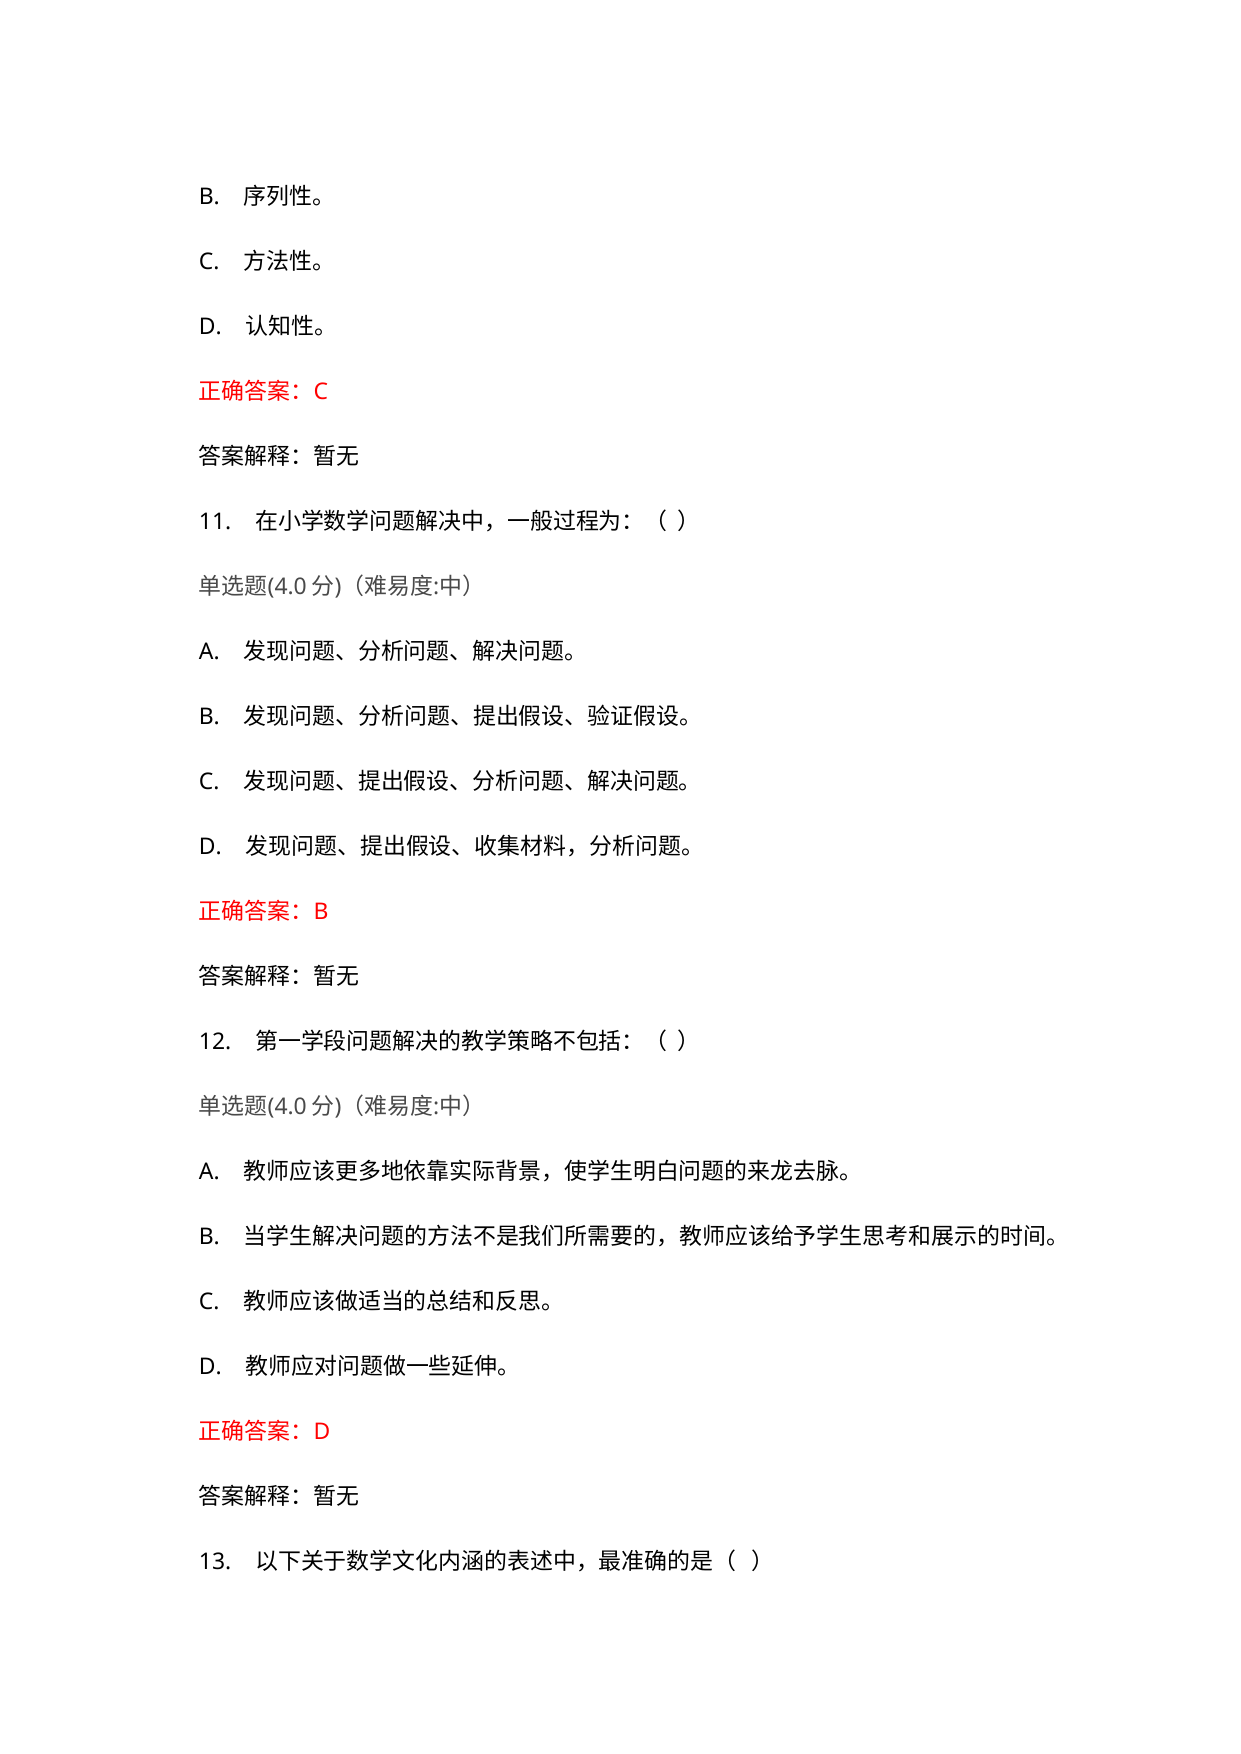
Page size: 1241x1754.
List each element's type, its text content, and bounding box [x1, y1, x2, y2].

table_cell 13. 以下关于数学文化内涵的表述中，最准确的是（ ） [188, 1527, 1087, 1592]
table_cell 正确答案：D [188, 1397, 1087, 1462]
table_cell 单选题(4.0分)（难易度:中） [188, 552, 1087, 617]
table_cell C. 方法性。 [188, 227, 1087, 292]
table_cell B. 当学生解决问题的方法不是我们所需要的，教师应该给予学生思考和展示的时间。 [188, 1202, 1087, 1267]
table_cell B. 序列性。 [188, 162, 1087, 227]
table_cell 答案解释：暂无 [188, 422, 1087, 487]
table_cell 答案解释：暂无 [188, 942, 1087, 1007]
table_cell C. 发现问题、提出假设、分析问题、解决问题。 [188, 747, 1087, 812]
table_cell B. 发现问题、分析问题、提出假设、验证假设。 [188, 682, 1087, 747]
table_cell A. 发现问题、分析问题、解决问题。 [188, 617, 1087, 682]
table_cell A. 教师应该更多地依靠实际背景，使学生明白问题的来龙去脉。 [188, 1137, 1087, 1202]
table_cell D. 教师应对问题做一些延伸。 [188, 1332, 1087, 1397]
table_cell 答案解释：暂无 [188, 1462, 1087, 1527]
table_cell D. 发现问题、提出假设、收集材料，分析问题。 [188, 812, 1087, 877]
table_cell 单选题(4.0分)（难易度:中） [188, 1072, 1087, 1137]
table_cell 12. 第一学段问题解决的教学策略不包括：（ ） [188, 1007, 1087, 1072]
table_cell 正确答案：B [188, 877, 1087, 942]
table_cell C. 教师应该做适当的总结和反思。 [188, 1267, 1087, 1332]
table_cell 正确答案：C [188, 357, 1087, 422]
table_cell 11. 在小学数学问题解决中，一般过程为：（ ） [188, 487, 1087, 552]
table_cell D. 认知性。 [188, 292, 1087, 357]
